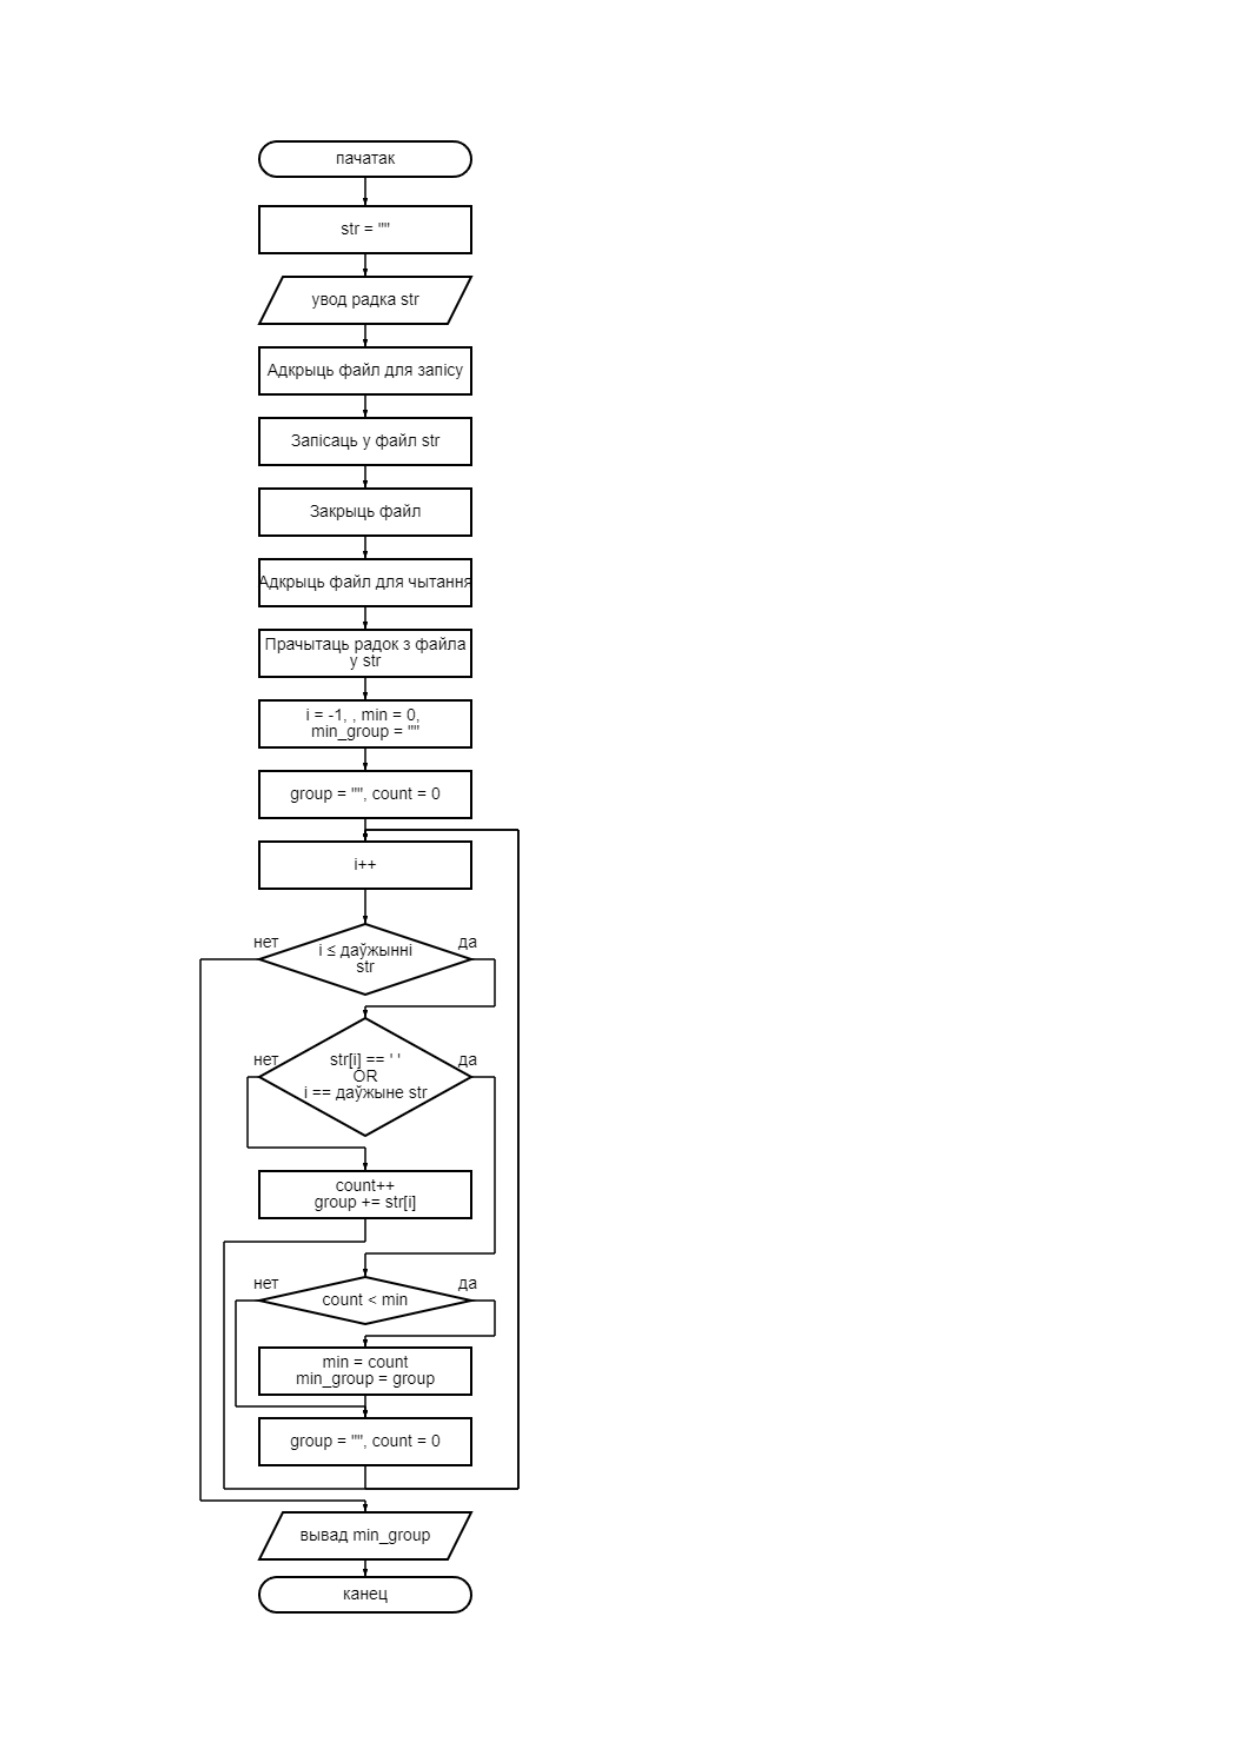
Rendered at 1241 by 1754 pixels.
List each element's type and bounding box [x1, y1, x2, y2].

picture [177, 118, 542, 1636]
